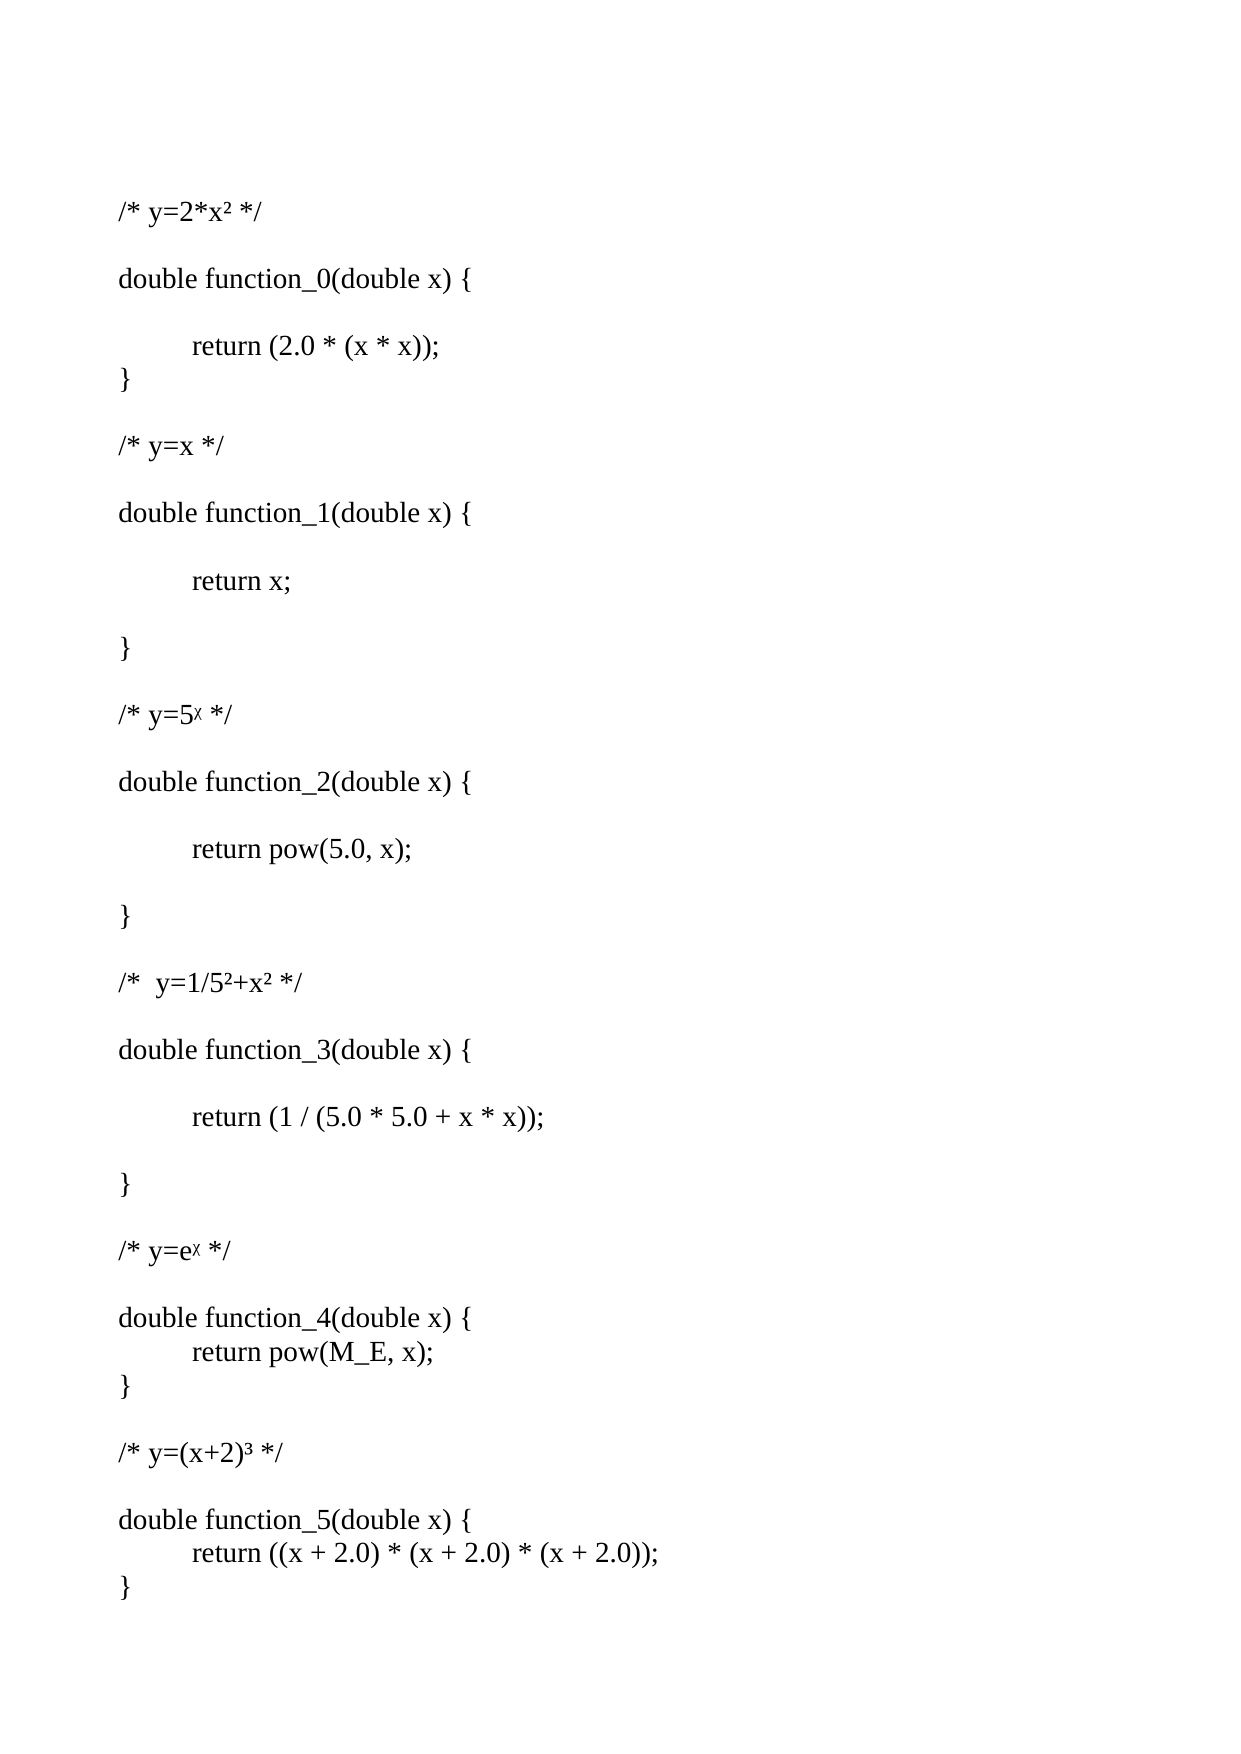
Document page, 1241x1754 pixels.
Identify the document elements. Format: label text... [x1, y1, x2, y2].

text /* y=5ᵡ */ [118, 697, 1063, 730]
text double function_0(double x) { [118, 261, 1063, 294]
text return pow(5.0, x); [118, 831, 1063, 864]
text /* y=2*x² */ [118, 194, 1063, 227]
text } [118, 630, 1063, 663]
text return (2.0 * (x * x)); [118, 328, 1063, 361]
text } [118, 361, 1063, 395]
text return pow(M_E, x); [118, 1334, 1063, 1368]
text return (1 / (5.0 * 5.0 + x * x)); [118, 1099, 1063, 1133]
text /* y=(x+2)³ */ [118, 1435, 1063, 1468]
text double function_1(double x) { [118, 496, 1063, 529]
text /* y=1/5²+x² */ [118, 965, 1063, 999]
text double function_3(double x) { [118, 1032, 1063, 1066]
text double function_5(double x) { [118, 1502, 1063, 1535]
text /* y=eᵡ */ [118, 1233, 1063, 1267]
text } [118, 1166, 1063, 1200]
text /* y=x */ [118, 428, 1063, 462]
text } [118, 1368, 1063, 1401]
text return ((x + 2.0) * (x + 2.0) * (x + 2.0)); [118, 1535, 1063, 1569]
text double function_4(double x) { [118, 1301, 1063, 1334]
text return x; [118, 563, 1063, 596]
text } [118, 898, 1063, 932]
text } [118, 1569, 1063, 1602]
text double function_2(double x) { [118, 764, 1063, 797]
